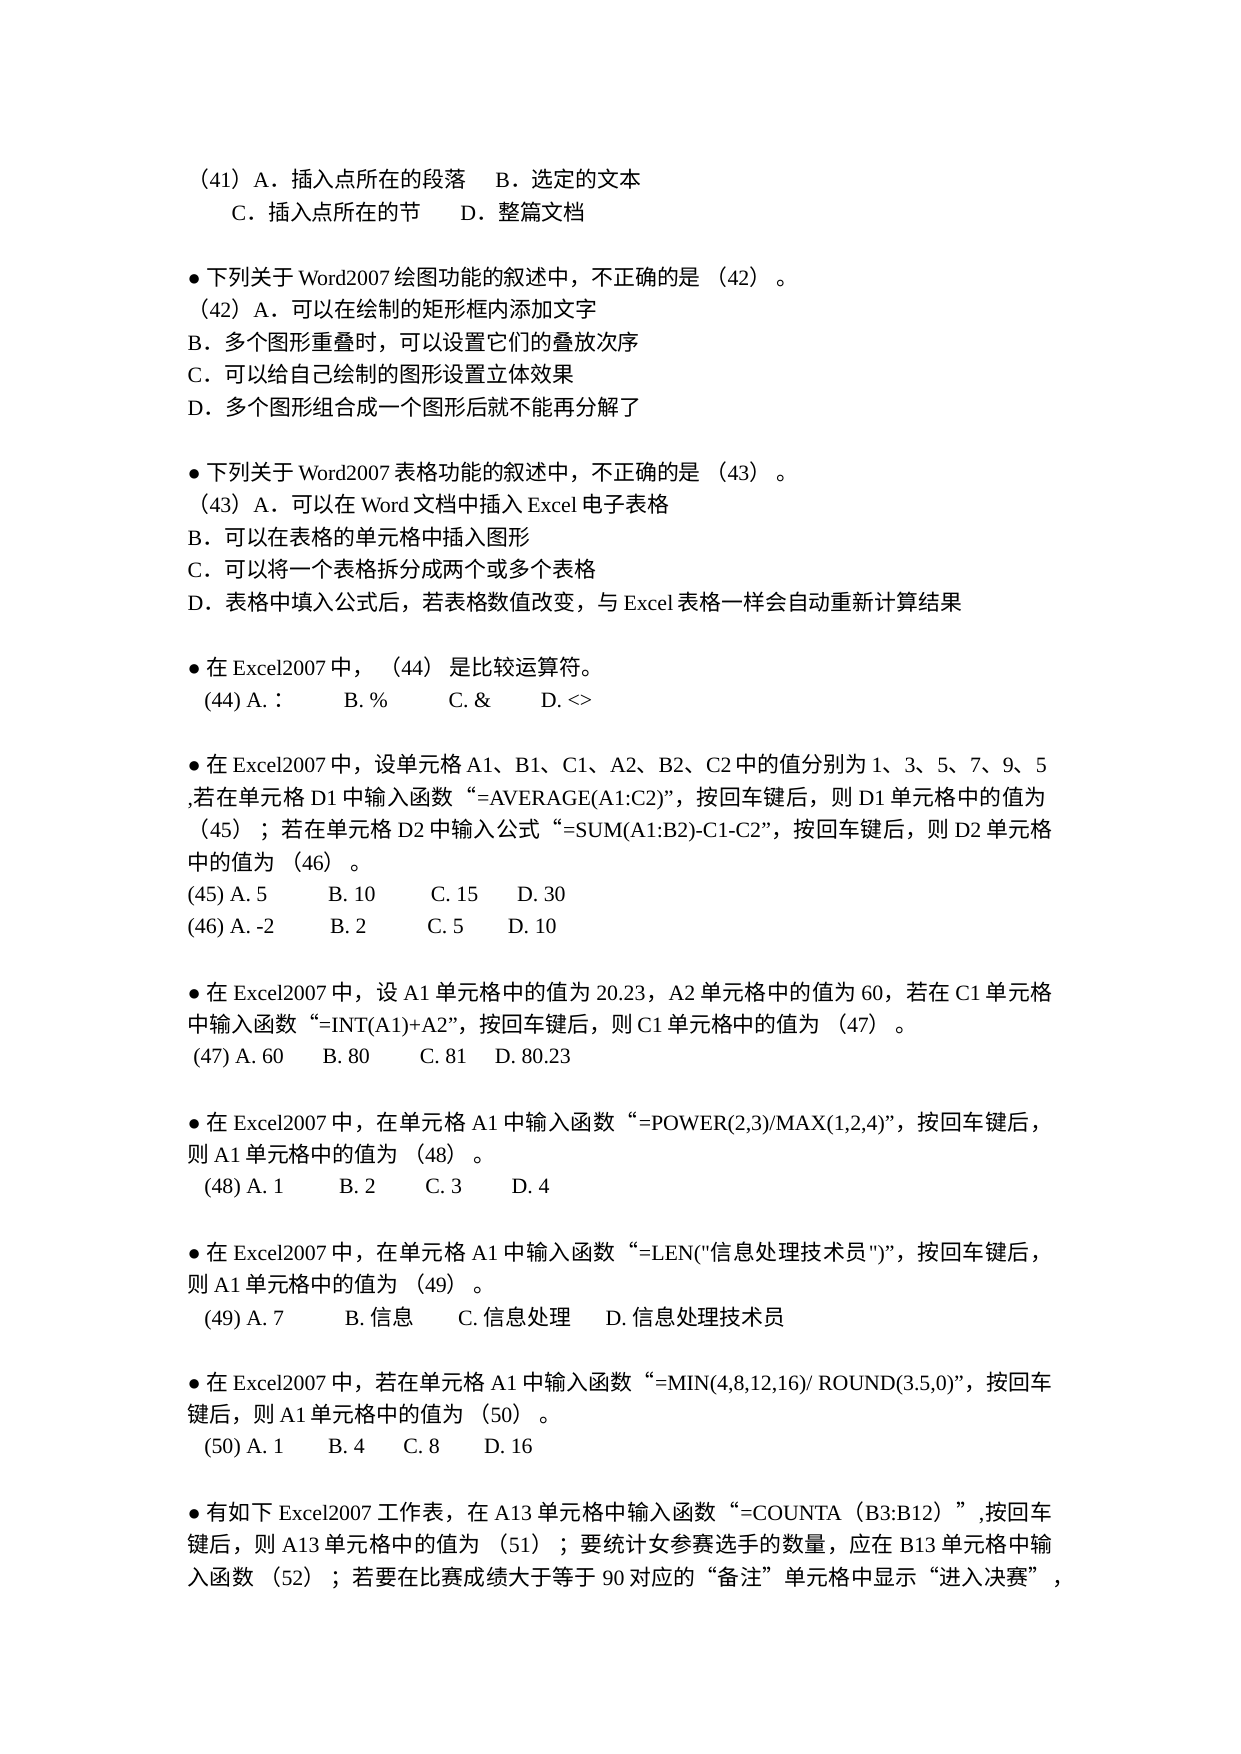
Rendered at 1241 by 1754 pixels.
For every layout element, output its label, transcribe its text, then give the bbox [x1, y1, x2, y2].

text (50) A. 1 B. 4 C. 8 D. 16 [187, 1429, 1053, 1462]
text C．可以给自己绘制的图形设置立体效果 [187, 357, 1053, 389]
text B．可以在表格的单元格中插入图形 [187, 519, 1053, 552]
text (46) A. -2 B. 2 C. 5 D. 10 [187, 909, 1053, 942]
text ● 在Excel2007中，在单元格A1中输入函数“=POWER(2,3)/MAX(1,2,4)”，按回车键后，则A1单元格中的值为 （48） 。 [187, 1104, 1053, 1169]
text B．多个图形重叠时，可以设置它们的叠放次序 [187, 324, 1053, 357]
text ● 在Excel2007中， （44） 是比较运算符。 [187, 649, 1053, 682]
text ● 在Excel2007中，在单元格A1中输入函数“=LEN("信息处理技术员")”，按回车键后，则A1单元格中的值为 （49） 。 [187, 1234, 1053, 1299]
text ● 下列关于Word2007表格功能的叙述中，不正确的是 （43） 。 [187, 454, 1053, 487]
text C．可以将一个表格拆分成两个或多个表格 [187, 552, 1053, 584]
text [187, 1494, 1053, 1592]
text ● 在Excel2007中，设A1单元格中的值为20.23，A2单元格中的值为60，若在C1单元格中输入函数“=INT(A1)+A2”，按回车键后，则C1单元格中的值为 （47） 。 [187, 974, 1053, 1039]
text （41）A．插入点所在的段落 B．选定的文本 [187, 162, 1053, 194]
text (48) A. 1 B. 2 C. 3 D. 4 [187, 1169, 1053, 1202]
text (45) A. 5 B. 10 C. 15 D. 30 [187, 877, 1053, 909]
text D．多个图形组合成一个图形后就不能再分解了 [187, 389, 1053, 422]
text ● 在Excel2007中，若在单元格A1中输入函数“=MIN(4,8,12,16)/ ROUND(3.5,0)”，按回车键后，则A1单元格中的值为 （50） 。 [187, 1364, 1053, 1429]
text （43）A．可以在Word文档中插入Excel电子表格 [187, 487, 1053, 519]
text ● 在Excel2007中，设单元格A1、B1、C1、A2、B2、C2中的值分别为1、3、5、7、9、5 ,若在单元格D1中输入函数“=AVERAGE(A1:C2)”，按回车键后，则D1单元格中的值为 （45） ；若在单元格D2中输入公式“=SUM(A1:B2)-C1-C2”，按回车键后，则D2单元格中的值为 （46） 。 [187, 747, 1053, 877]
text D．表格中填入公式后，若表格数值改变，与Excel表格一样会自动重新计算结果 [187, 584, 1053, 617]
text (47) A. 60 B. 80 C. 81 D. 80.23 [187, 1039, 1053, 1072]
text ● 下列关于Word2007绘图功能的叙述中，不正确的是 （42） 。 [187, 259, 1053, 292]
text （42）A．可以在绘制的矩形框内添加文字 [187, 292, 1053, 324]
text (44) A. ： B. % C. & D. <> [187, 682, 1053, 714]
text (49) A. 7 B. 信息 C. 信息处理 D. 信息处理技术员 [187, 1299, 1053, 1332]
text C．插入点所在的节 D．整篇文档 [187, 194, 1053, 227]
